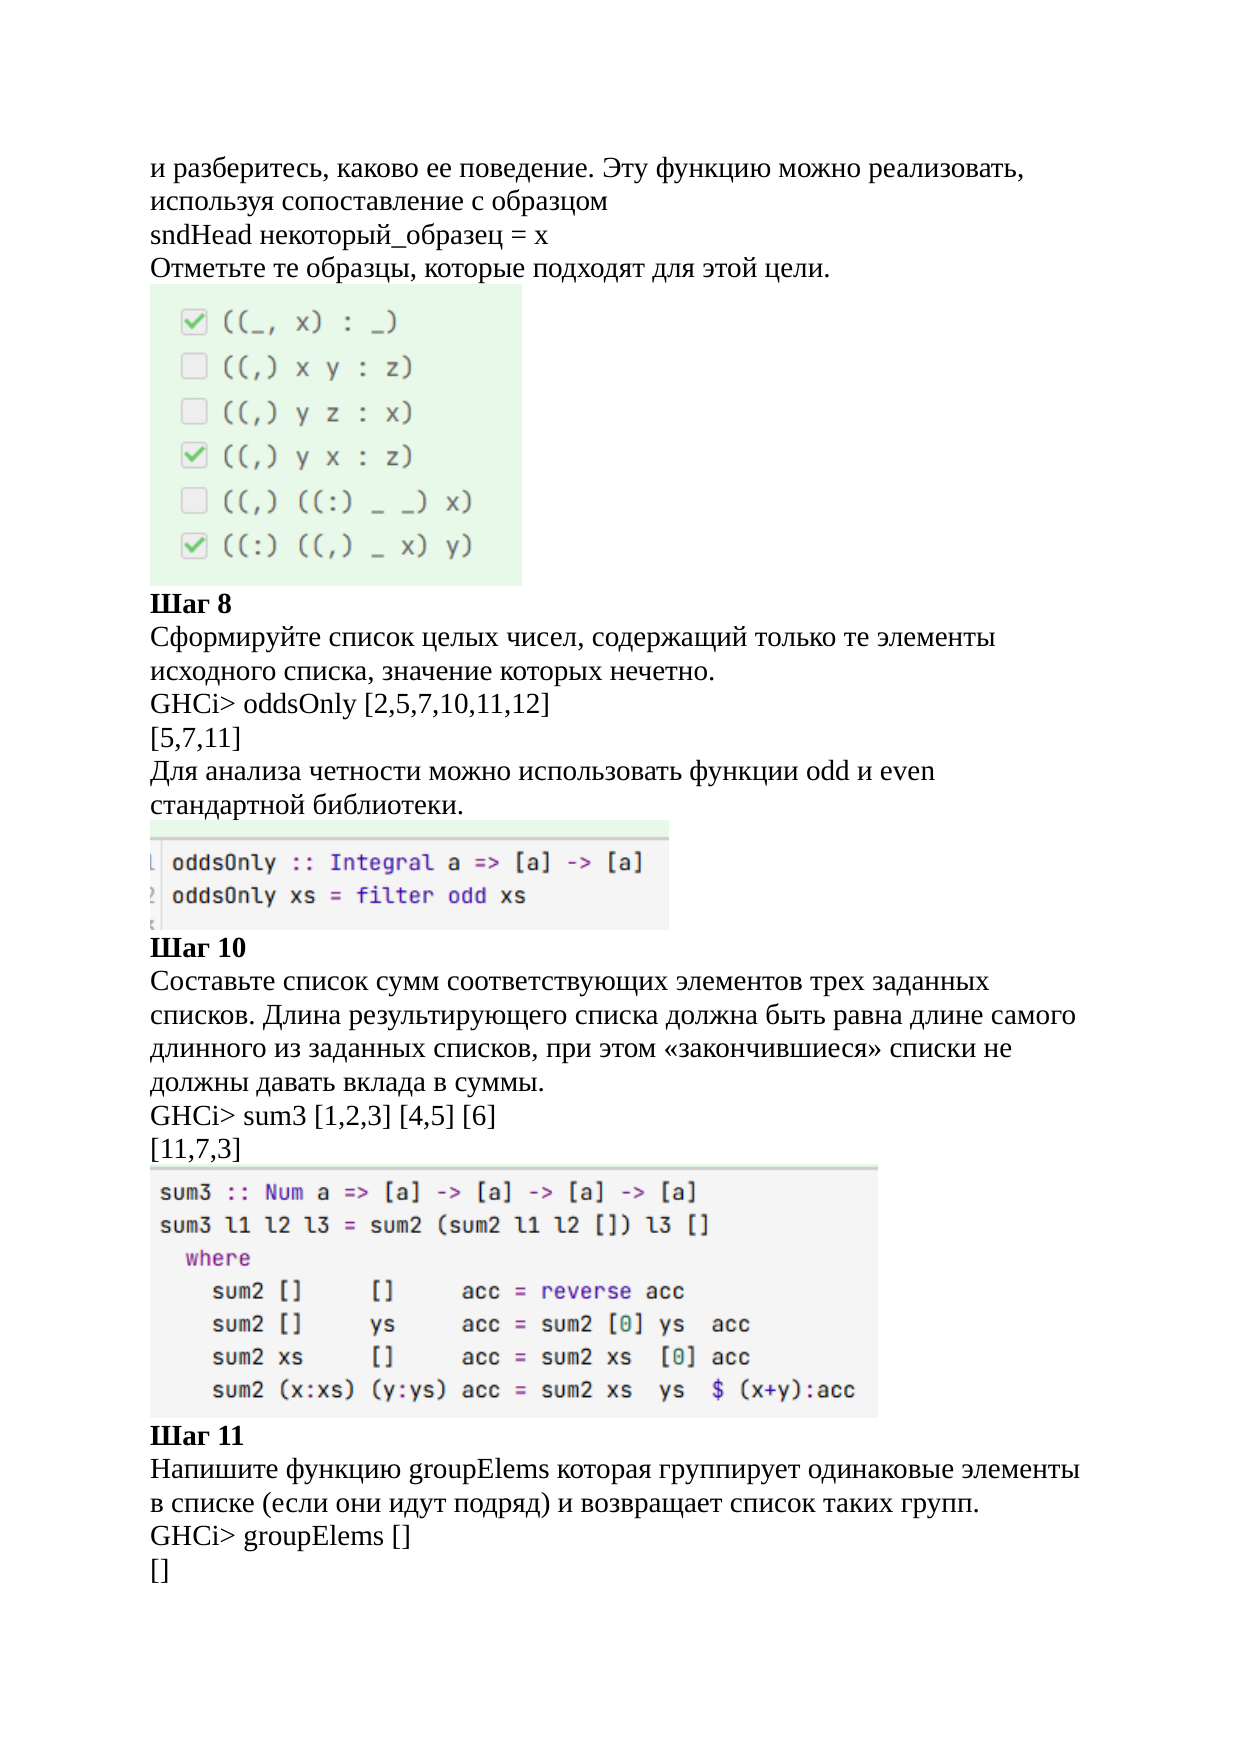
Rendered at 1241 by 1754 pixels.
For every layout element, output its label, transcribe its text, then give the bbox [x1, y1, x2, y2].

text GHCi> sum3 [1,2,3] [4,5] [6] [150, 1098, 1090, 1131]
text [] [150, 1552, 1090, 1586]
text sndHead некоторый_образец = x [150, 217, 1090, 251]
text Составьте список сумм соответствующих элементов трех заданных списков. Длина результирующего списка должна быть равна длине самого длинного из заданных списков, при этом «закончившиеся» списки не должны давать вклада в суммы. [150, 963, 1090, 1098]
text Напишите функцию groupElems которая группирует одинаковые элементы в списке (если они идут подряд) и возвращает список таких групп. [150, 1451, 1090, 1518]
text Для анализа четности можно использовать функции odd и even стандартной библиотеки. [150, 753, 1090, 821]
text Сформируйте список целых чисел, содержащий только те элементы исходного списка, значение которых нечетно. [150, 619, 1090, 686]
text Шаг 10 [150, 930, 1090, 963]
text GHCi> groupElems [] [150, 1518, 1090, 1552]
text Отметьте те образцы, которые подходят для этой цели. [150, 251, 1090, 284]
picture [150, 284, 522, 586]
text [11,7,3] [150, 1131, 1090, 1165]
picture [150, 1164, 879, 1418]
text Шаг 8 [150, 586, 1090, 619]
text [5,7,11] [150, 720, 1090, 753]
picture [150, 820, 669, 930]
text и разберитесь, каково ее поведение. Эту функцию можно реализовать, используя сопоставление с образцом [150, 150, 1090, 217]
text Шаг 11 [150, 1418, 1090, 1451]
text GHCi> oddsOnly [2,5,7,10,11,12] [150, 686, 1090, 720]
